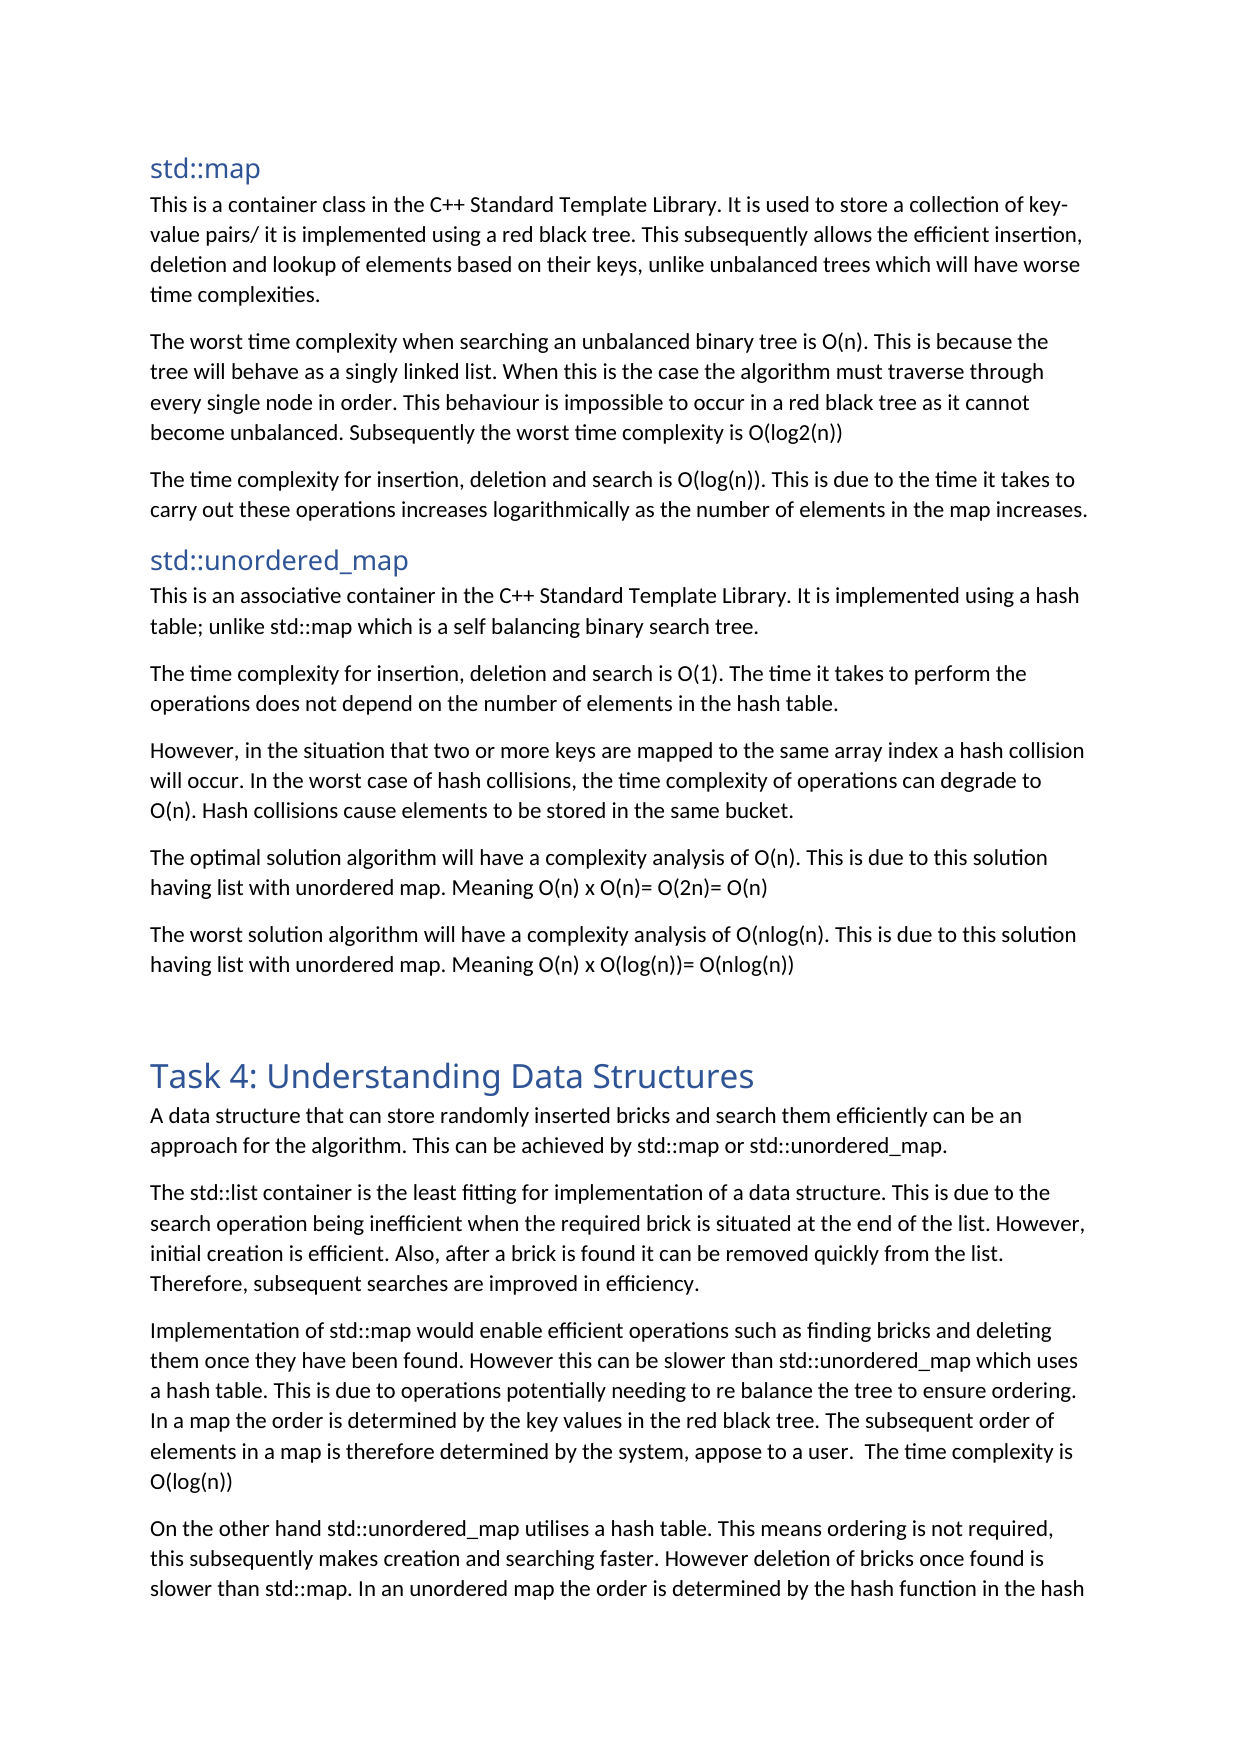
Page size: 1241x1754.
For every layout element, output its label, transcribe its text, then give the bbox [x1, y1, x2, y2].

text The optimal solution algorithm will have a complexity analysis of O(n). This is due to this solution having list with unordered map. Meaning O(n) x O(n)= O(2n)= O(n) [150, 843, 1090, 901]
subtitle Task 4: Understanding Data Structures [150, 1052, 1090, 1098]
text A data structure that can store randomly inserted bricks and search them efficiently can be an approach for the algorithm. This can be achieved by std::map or std::unordered_map. [150, 1101, 1090, 1160]
text Implementation of std::map would enable efficient operations such as finding bricks and deleting them once they have been found. However this can be slower than std::unordered_map which uses a hash table. This is due to operations potentially needing to re balance the tree to ensure ordering. In a map the order is determined by the key values in the red black tree. The subsequent order of elements in a map is therefore determined by the system, appose to a user. The time complexity is O(log(n)) [150, 1316, 1090, 1495]
text The worst solution algorithm will have a complexity analysis of O(nlog(n). This is due to this solution having list with unordered map. Meaning O(n) x O(log(n))= O(nlog(n)) [150, 920, 1090, 978]
text The std::list container is the least fitting for implementation of a data structure. This is due to the search operation being inefficient when the required brick is situated at the end of the list. However, initial creation is efficient. Also, after a brick is found it can be removed quickly from the list. Therefore, subsequent searches are improved in efficiency. [150, 1178, 1090, 1297]
subtitle std::map [150, 150, 1090, 187]
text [150, 1514, 1090, 1602]
text However, in the situation that two or more keys are mapped to the same array index a hash collision will occur. In the worst case of hash collisions, the time complexity of operations can degrade to O(n). Hash collisions cause elements to be stored in the same bucket. [150, 736, 1090, 824]
text The time complexity for insertion, deletion and search is O(1). The time it takes to perform the operations does not depend on the number of elements in the hash table. [150, 659, 1090, 717]
text This is an associative container in the C++ Standard Template Library. It is implemented using a hash table; unlike std::map which is a self balancing binary search tree. [150, 582, 1090, 640]
text This is a container class in the C++ Standard Template Library. It is used to store a collection of key-value pairs/ it is implemented using a red black tree. This subsequently allows the efficient insertion, deletion and lookup of elements based on their keys, unlike unbalanced trees which will have worse time complexities. [150, 190, 1090, 308]
text The time complexity for insertion, deletion and search is O(log(n)). This is due to the time it takes to carry out these operations increases logarithmically as the number of elements in the map increases. [150, 465, 1090, 523]
text The worst time complexity when searching an unbalanced binary tree is O(n). This is because the tree will behave as a singly linked list. When this is the case the algorithm must traverse through every single node in order. This behaviour is impossible to occur in a red black tree as it cannot become unbalanced. Subsequently the worst time complexity is O(log2(n)) [150, 327, 1090, 446]
subtitle std::unordered_map [150, 542, 1090, 579]
